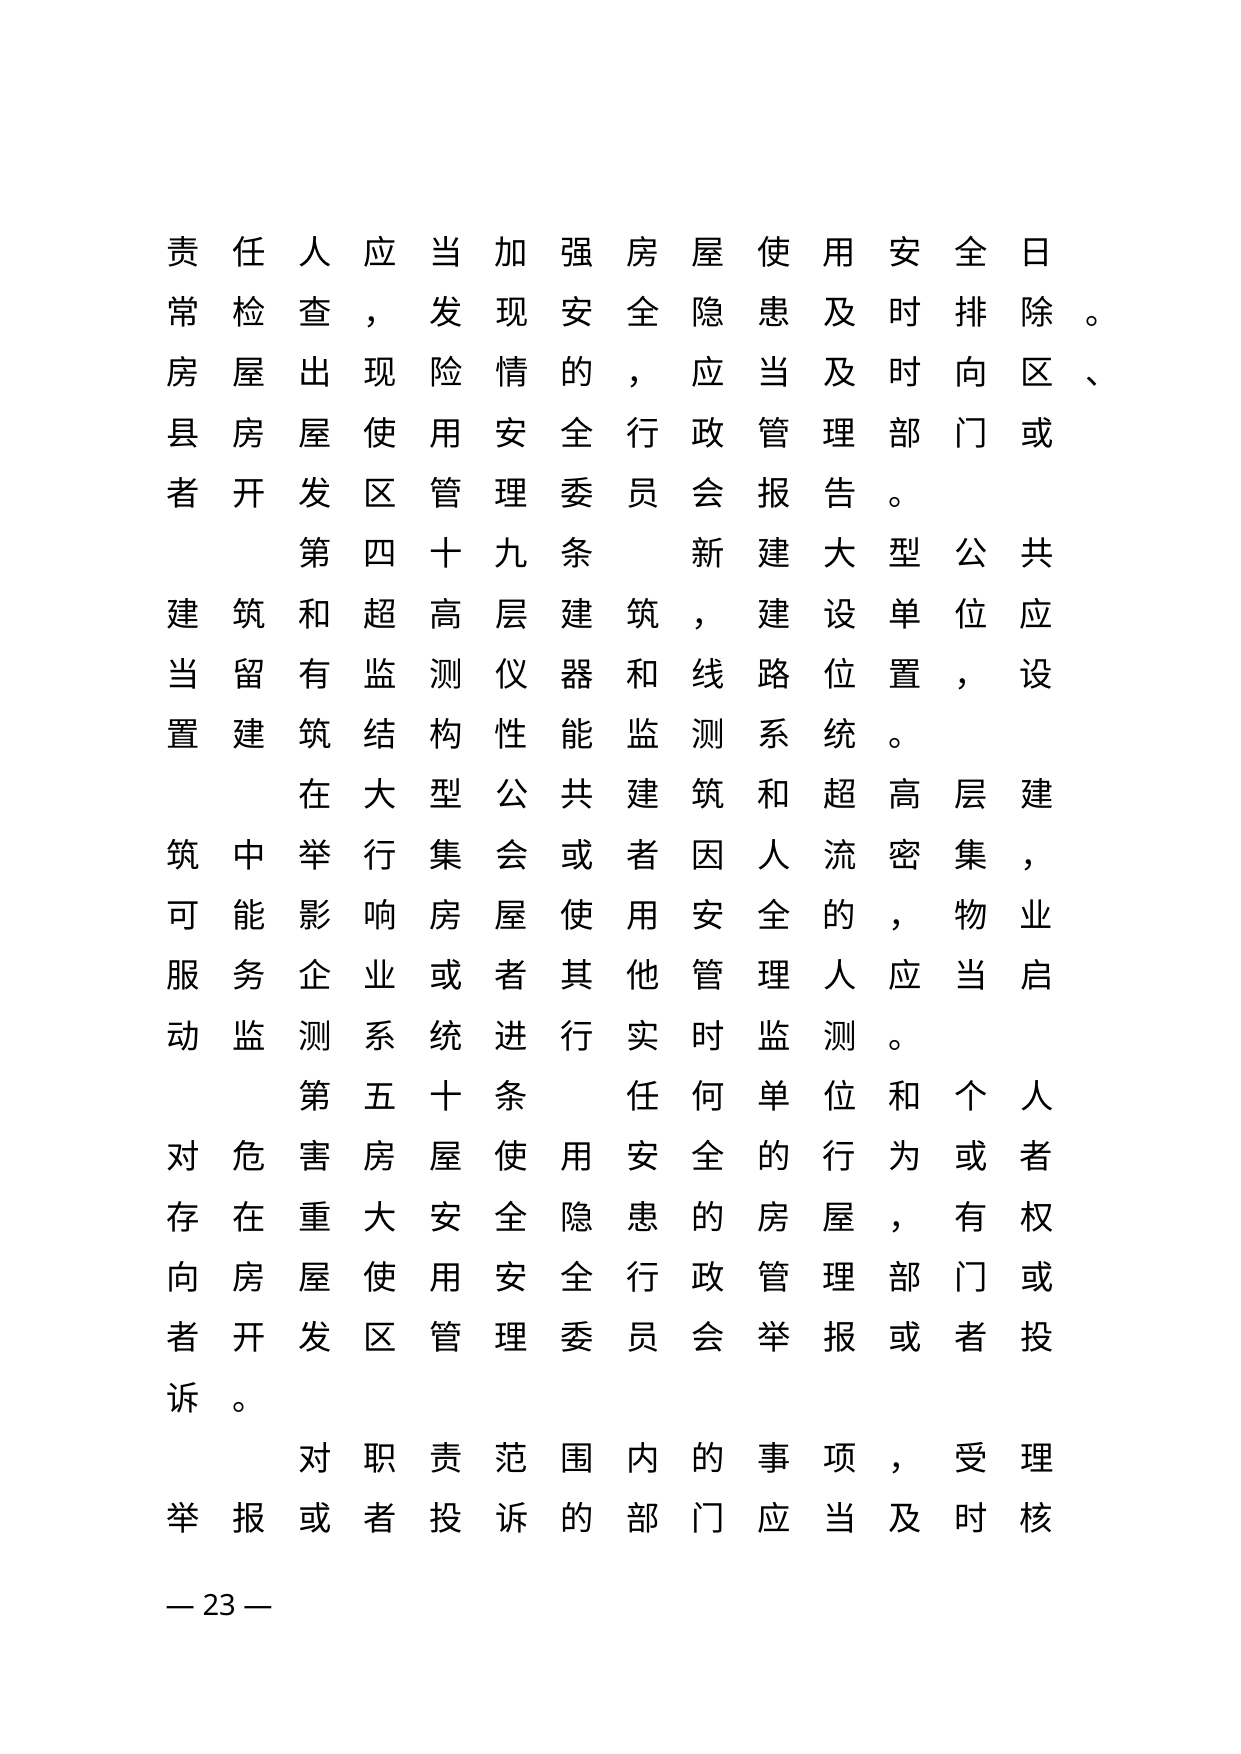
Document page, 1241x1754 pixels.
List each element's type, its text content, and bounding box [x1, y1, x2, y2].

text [167, 219, 1085, 521]
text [167, 1426, 1085, 1546]
text 第四十九条 新建大型公共建筑和超高层建筑，建设单位应当留有监测仪器和线路位置，设置建筑结构性能监测系统。 [167, 521, 1085, 762]
text 第五十条 任何单位和个人对危害房屋使用安全的行为或者存在重大安全隐患的房屋，有权向房屋使用安全行政管理部门或者开发区管理委员会举报或者投诉。 [167, 1064, 1085, 1426]
text 在大型公共建筑和超高层建筑中举行集会或者因人流密集，可能影响房屋使用安全的，物业服务企业或者其他管理人应当启动监测系统进行实时监测。 [167, 762, 1085, 1064]
